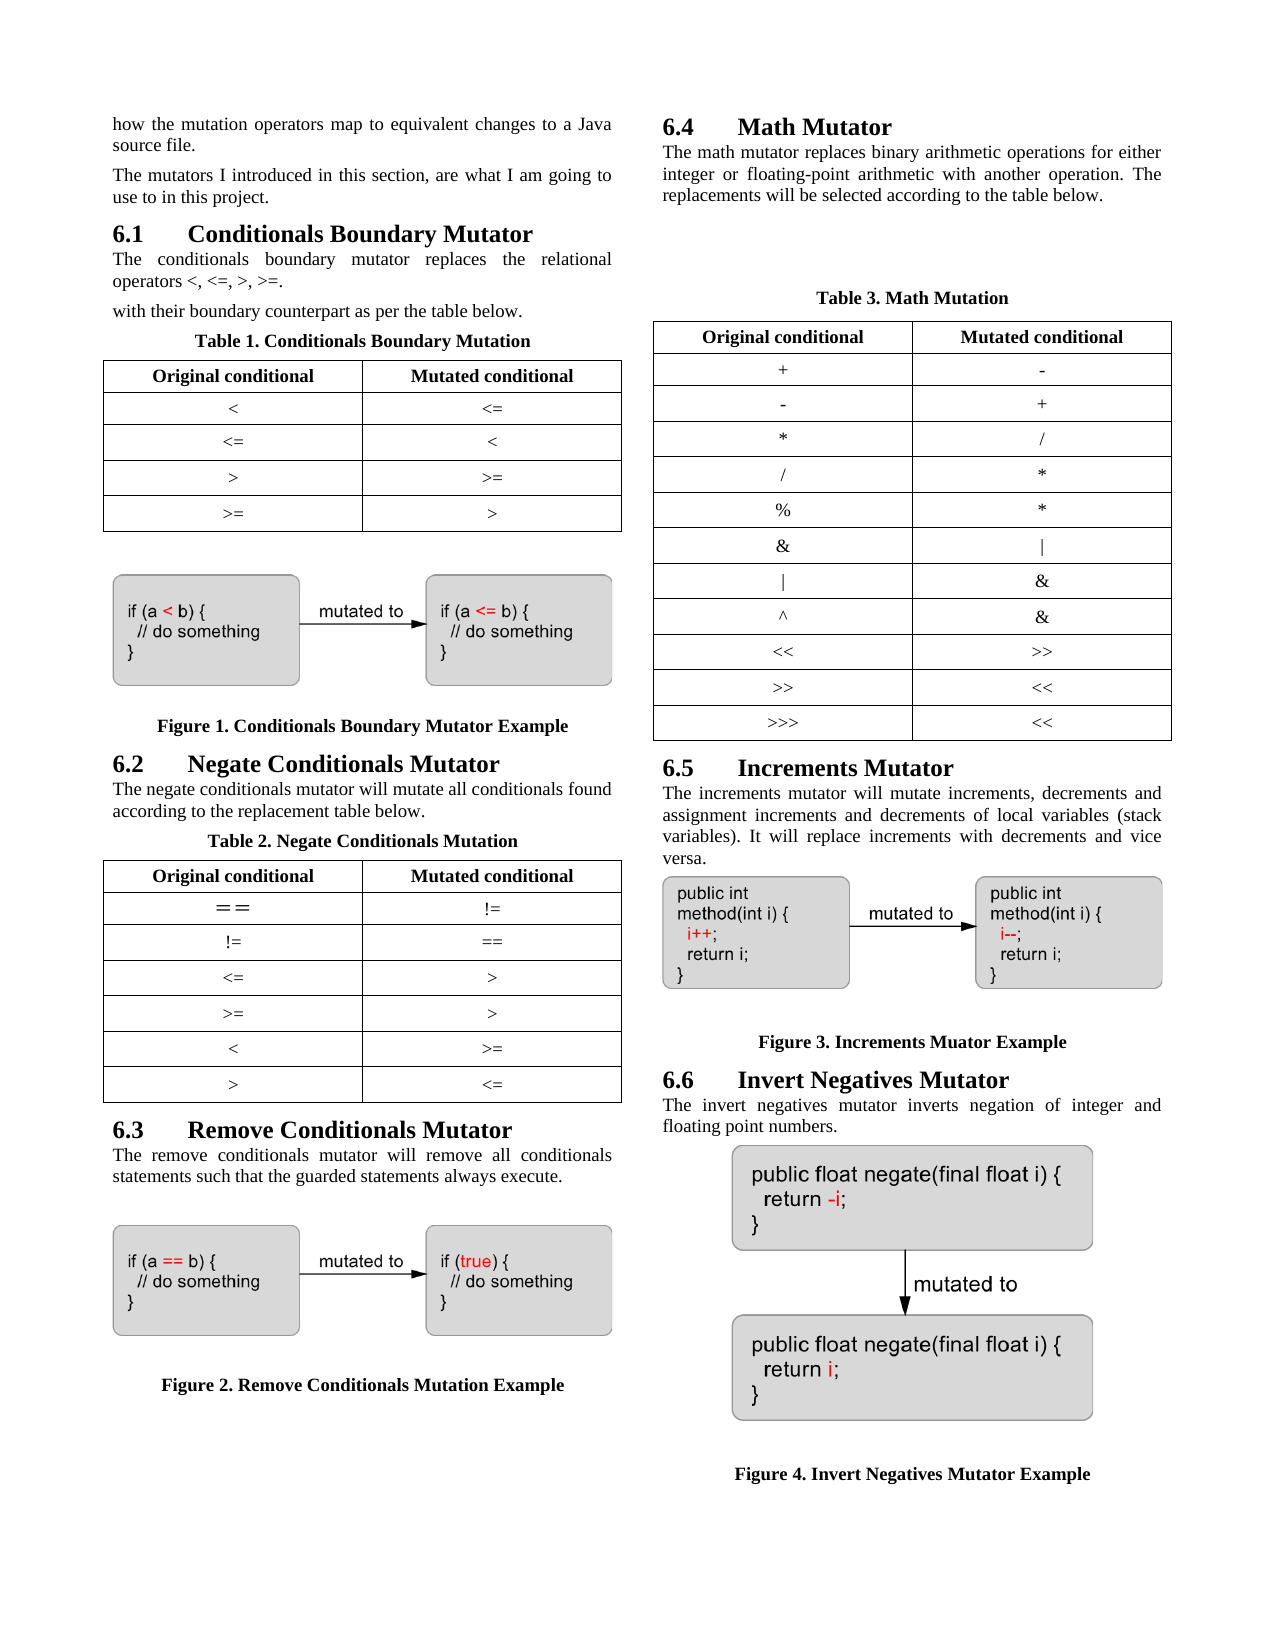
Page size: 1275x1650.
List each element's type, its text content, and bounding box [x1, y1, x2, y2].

table_cell * [913, 493, 1171, 527]
table_cell >= [104, 996, 362, 1031]
table_cell >> [654, 670, 912, 705]
table_cell > [104, 1067, 362, 1102]
subtitle Conditionals Boundary Mutator [112, 219, 613, 248]
table_cell * [913, 457, 1171, 492]
text The negate conditionals mutator will mutate all conditionals found according to the replacement table below. [112, 778, 613, 821]
table_cell - [913, 354, 1171, 385]
picture [662, 876, 1163, 989]
table_cell >> [913, 635, 1171, 669]
table_header Original conditional [104, 861, 362, 892]
text The increments mutator will mutate increments, decrements and assignment increments and decrements of local variables (stack variables). It will replace increments with decrements and vice versa. [662, 782, 1162, 868]
table_header Mutated conditional [913, 322, 1171, 353]
table_cell + [913, 386, 1171, 421]
subtitle Math Mutator [662, 112, 1162, 141]
table_cell & [654, 528, 912, 563]
table_cell <= [363, 393, 621, 424]
text The invert negatives mutator inverts negation of integer and floating point numbers. [662, 1093, 1162, 1137]
table_cell * [654, 422, 912, 456]
table_cell > [104, 461, 362, 495]
table_header Original conditional [654, 322, 912, 353]
table_cell >= [104, 496, 362, 531]
table_cell >= [363, 1032, 621, 1066]
table_header Original conditional [104, 361, 362, 392]
table_cell > [363, 961, 621, 995]
table_cell / [654, 457, 912, 492]
text Table 3. Math Mutation [662, 287, 1162, 308]
table_cell << [913, 706, 1171, 740]
text The mutators I introduced in this section, are what I am going to use to in this project. [112, 164, 613, 207]
text Table 2. Negate Conditionals Mutation [112, 830, 613, 851]
table_cell | [654, 564, 912, 598]
table_cell <= [104, 425, 362, 460]
table_cell >= [363, 461, 621, 495]
table_cell != [104, 925, 362, 960]
table_cell < [104, 393, 362, 424]
table_header Mutated conditional [363, 861, 621, 892]
table_cell ^ [654, 599, 912, 634]
subtitle Negate Conditionals Mutator [112, 749, 613, 778]
table_cell << [654, 635, 912, 669]
text The remove conditionals mutator will remove all conditionals statements such that the guarded statements always execute. [112, 1143, 613, 1187]
table_cell < [104, 1032, 362, 1066]
table_cell - [654, 386, 912, 421]
subtitle Invert Negatives Mutator [662, 1065, 1162, 1093]
picture [731, 1145, 1094, 1421]
picture [112, 574, 613, 686]
table_cell < [363, 425, 621, 460]
table_cell != [363, 893, 621, 924]
table_cell % [654, 493, 912, 527]
table_header Mutated conditional [363, 361, 621, 392]
picture [112, 1225, 613, 1336]
table_cell > [363, 996, 621, 1031]
subtitle Increments Mutator [662, 753, 1162, 782]
table_cell / [913, 422, 1171, 456]
table_cell <= [363, 1067, 621, 1102]
table_cell & [913, 599, 1171, 634]
table_cell >>> [654, 706, 912, 740]
table_cell > [363, 496, 621, 531]
table_cell & [913, 564, 1171, 598]
text The conditionals boundary mutator replaces the relational operators <, <=, >, >=. [112, 248, 613, 291]
table_cell << [913, 670, 1171, 705]
text with their boundary counterpart as per the table below. [112, 300, 613, 321]
table_cell == [363, 925, 621, 960]
table_cell + [654, 354, 912, 385]
table_cell <= [104, 961, 362, 995]
subtitle Remove Conditionals Mutator [112, 1115, 613, 1143]
text The math mutator replaces binary arithmetic operations for either integer or floating-point arithmetic with another operation. The replacements will be selected according to the table below. [662, 141, 1162, 206]
table_cell ＝＝ [104, 893, 362, 924]
text Table 1. Conditionals Boundary Mutation [112, 330, 613, 351]
table_cell | [913, 528, 1171, 563]
